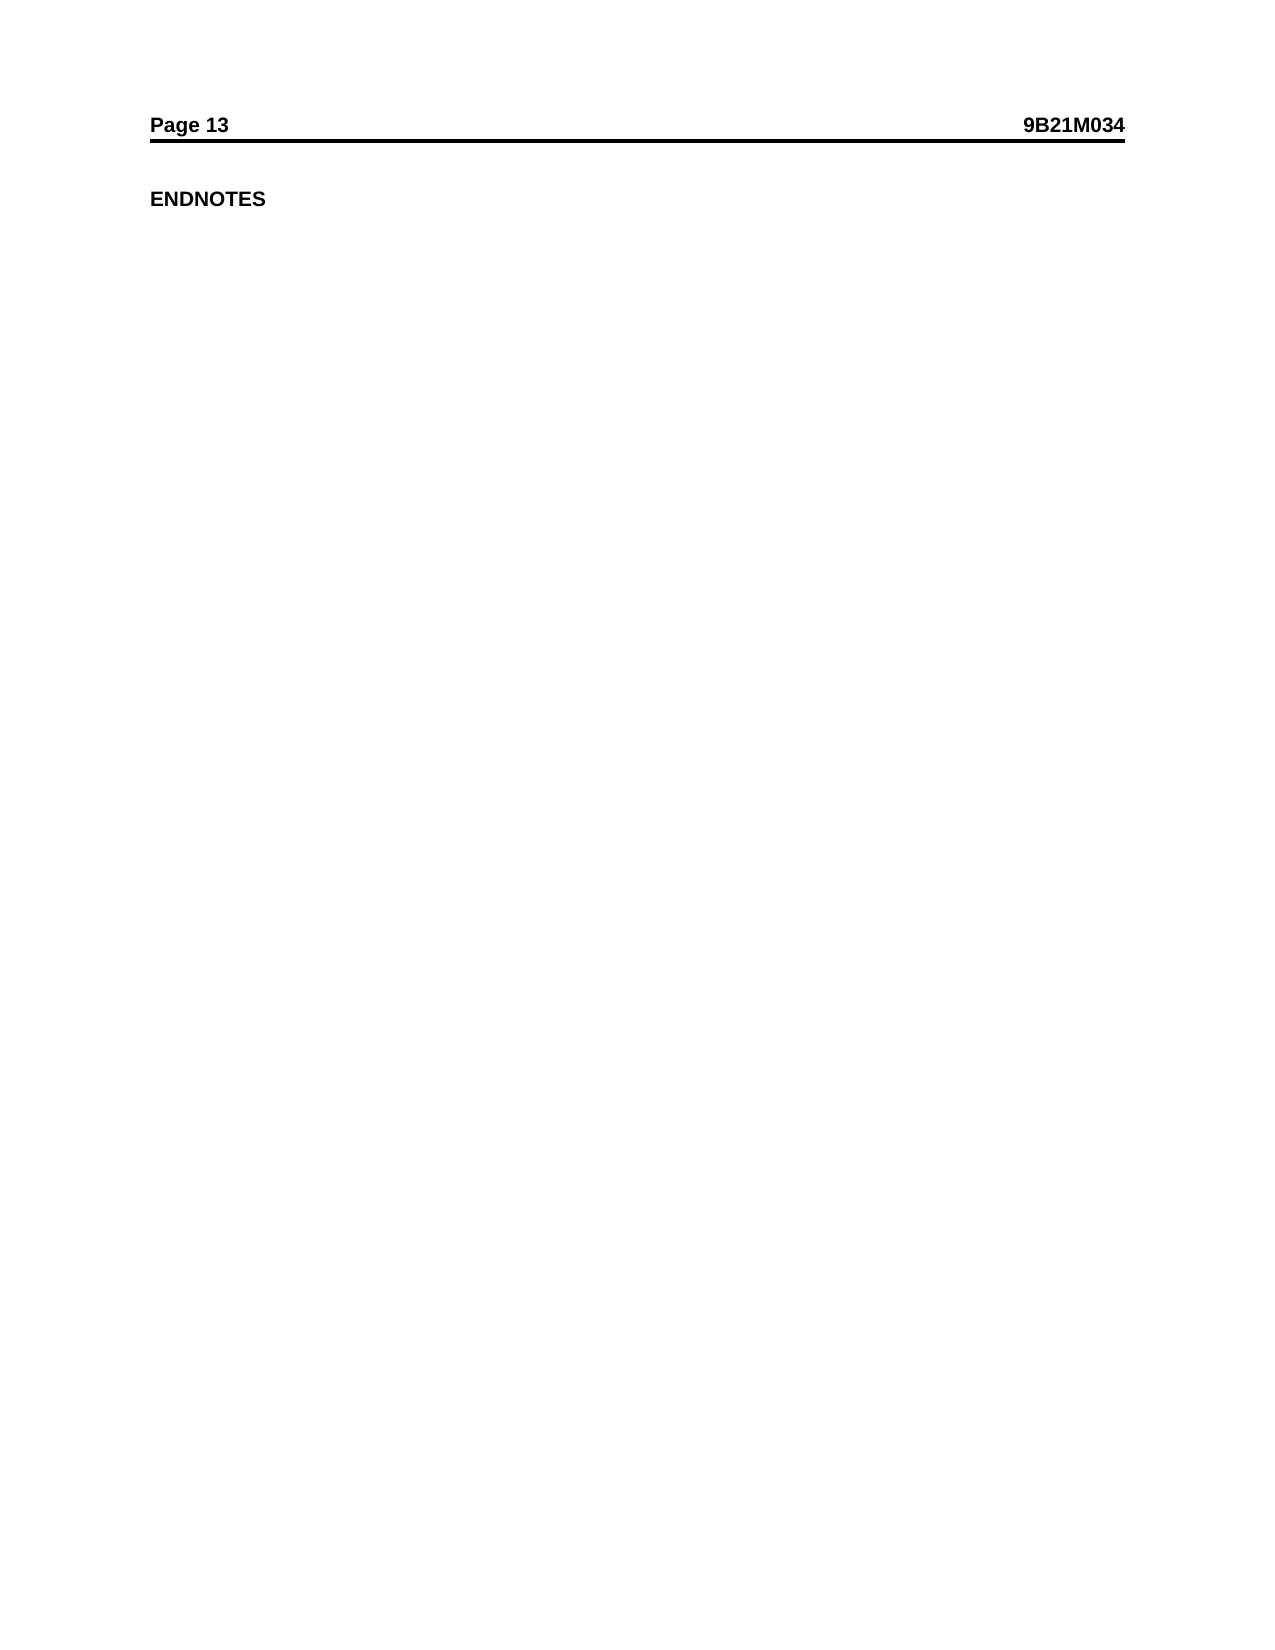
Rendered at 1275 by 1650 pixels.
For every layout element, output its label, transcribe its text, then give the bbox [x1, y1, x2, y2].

text endnotes [150, 186, 1125, 210]
